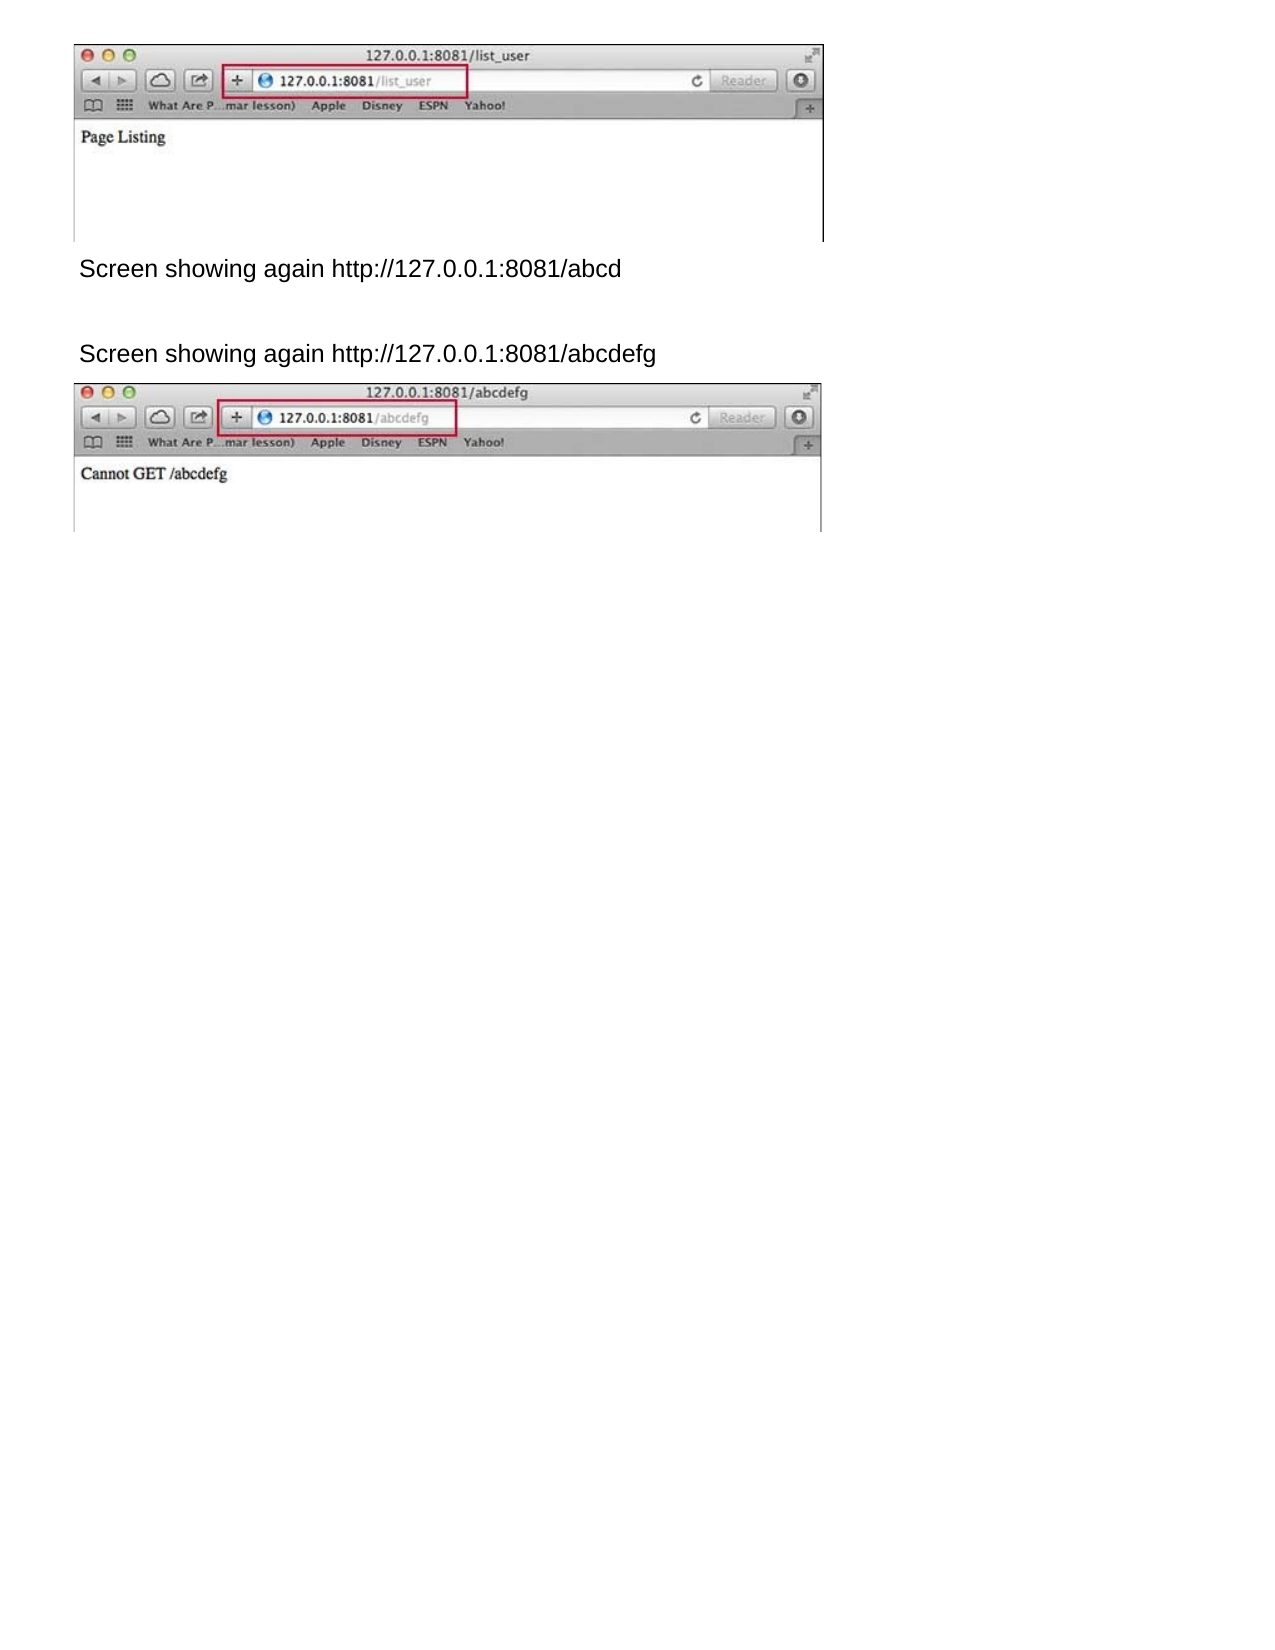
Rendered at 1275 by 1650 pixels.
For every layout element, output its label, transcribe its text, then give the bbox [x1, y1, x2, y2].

text Screen showing again http://127.0.0.1:8081/abcd [79, 254, 1176, 283]
picture [73, 44, 824, 242]
picture [73, 383, 822, 532]
text Screen showing again http://127.0.0.1:8081/abcdefg [79, 339, 1176, 368]
